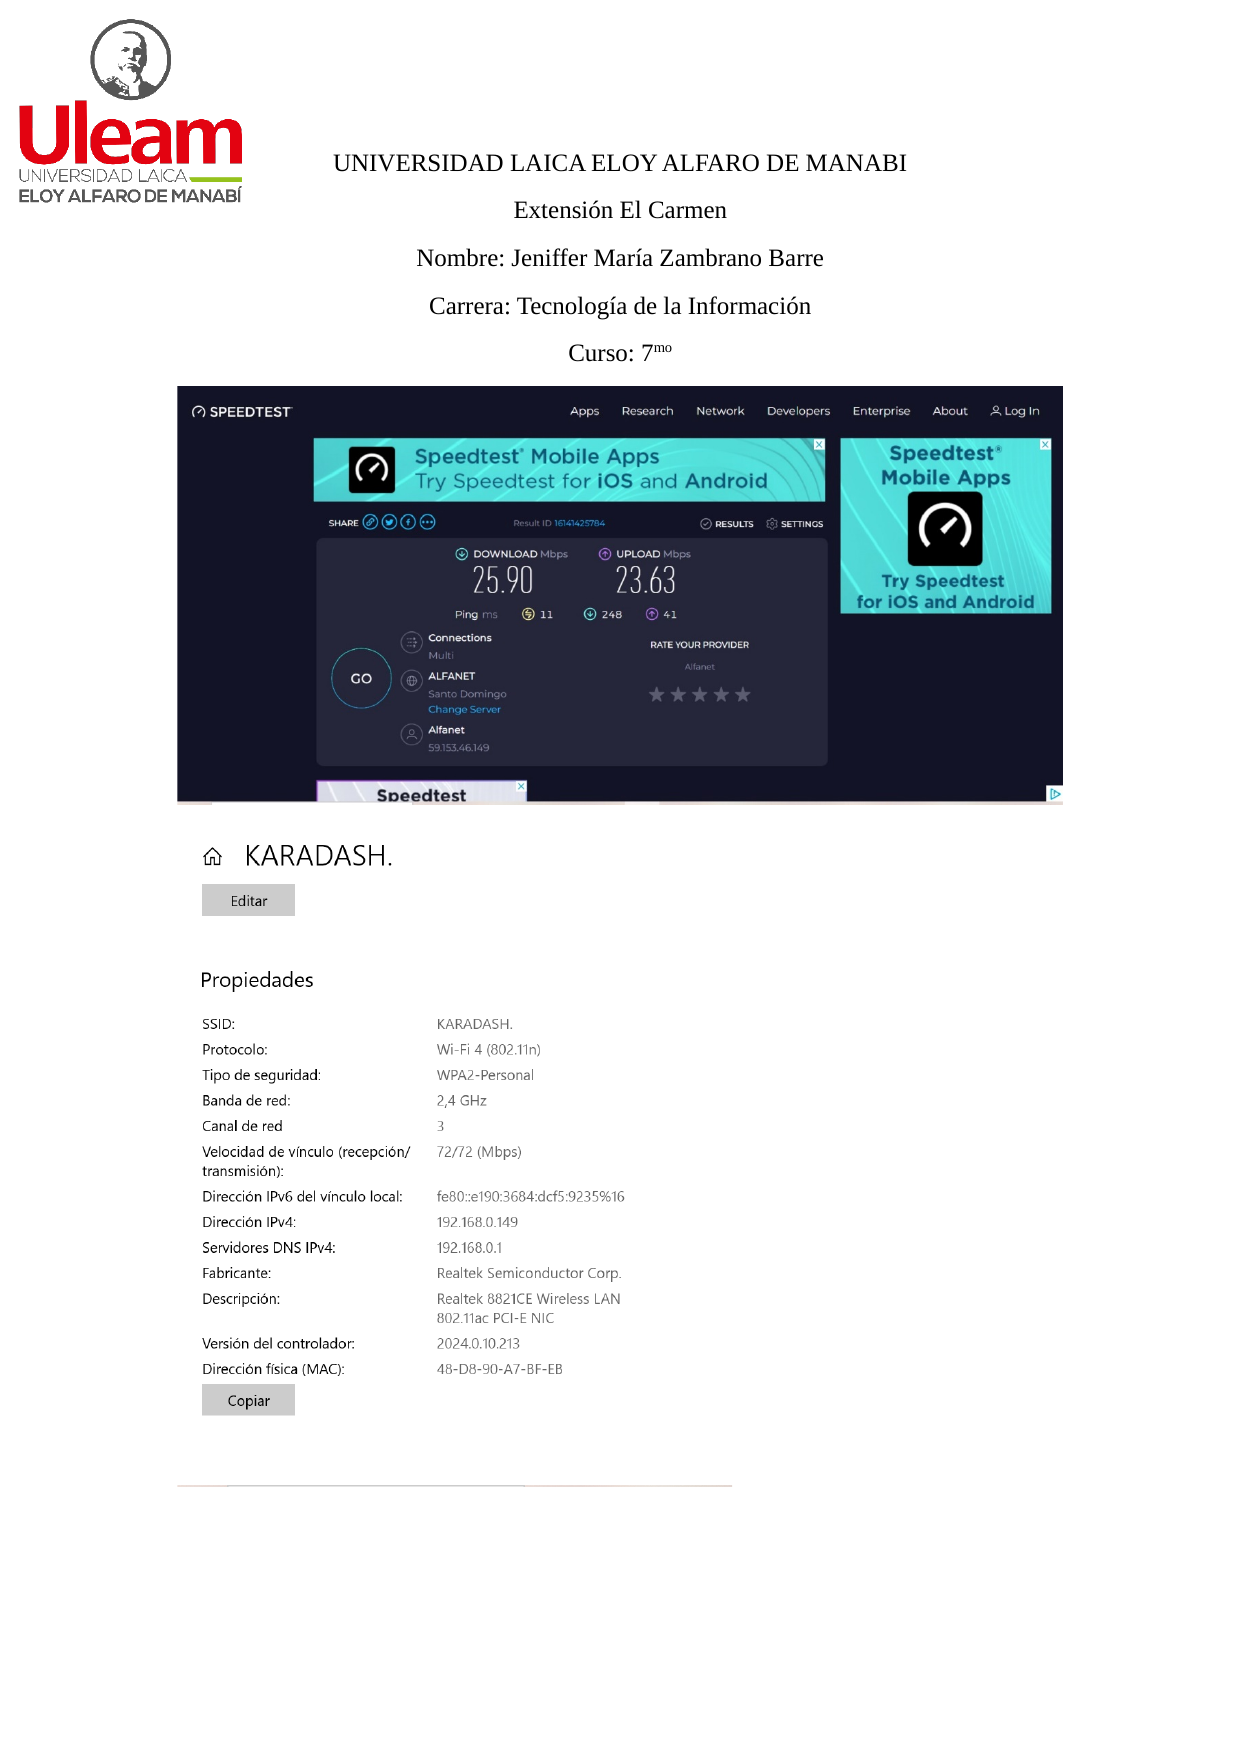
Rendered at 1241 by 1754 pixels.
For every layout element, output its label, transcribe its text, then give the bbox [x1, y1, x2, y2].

picture [0, 0, 261, 224]
text Extensión El Carmen [261, 195, 1063, 224]
text UNIVERSIDAD LAICA ELOY ALFARO DE MANABI [261, 148, 1063, 176]
text Nombre: Jeniffer María Zambrano Barre [177, 243, 1063, 272]
text Curso: 7mo [177, 338, 1063, 367]
picture [177, 386, 1063, 805]
text Carrera: Tecnología de la Información [177, 291, 1063, 319]
picture [177, 823, 733, 1487]
